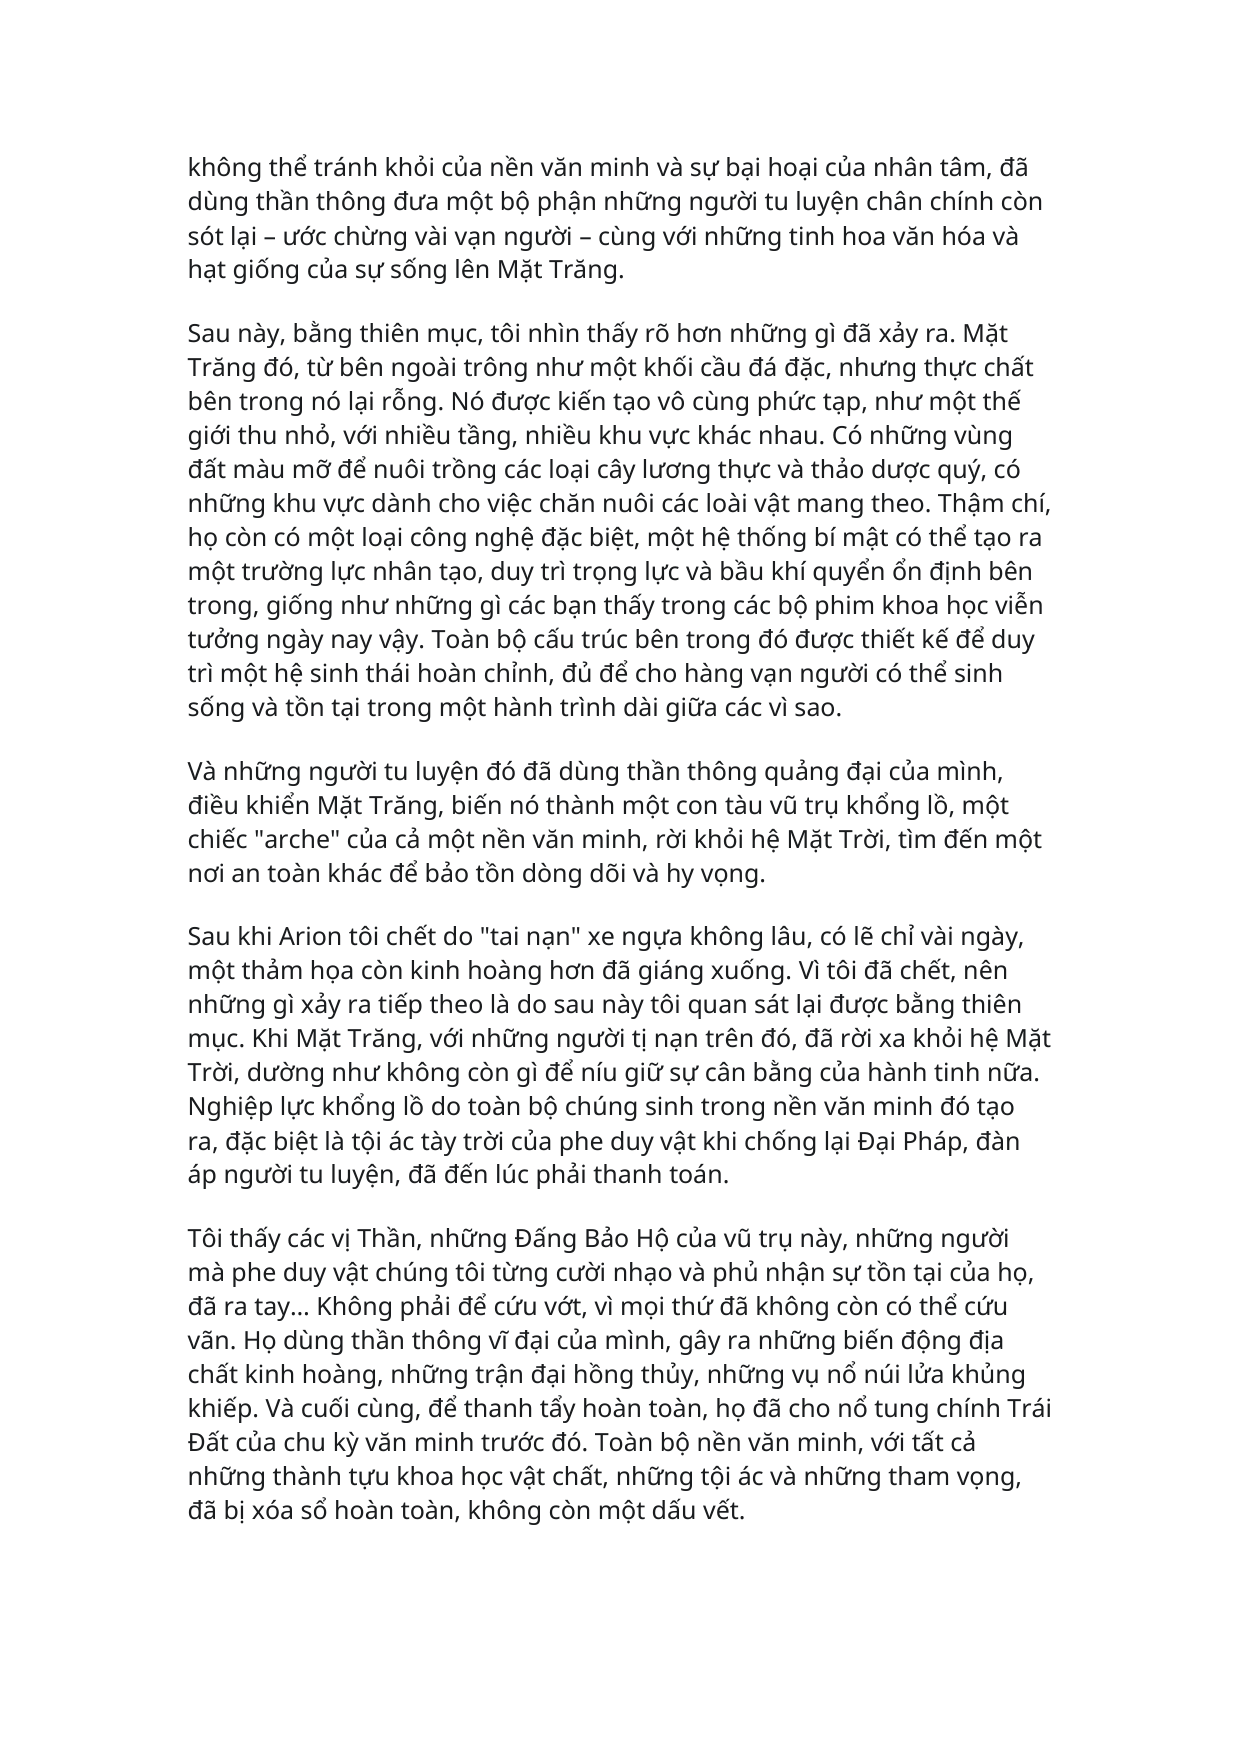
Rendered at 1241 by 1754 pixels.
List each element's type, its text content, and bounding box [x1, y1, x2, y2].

text Và những người tu luyện đó đã dùng thần thông quảng đại của mình, điều khiển Mặt Trăng, biến nó thành một con tàu vũ trụ khổng lồ, một chiếc "arche" của cả một nền văn minh, rời khỏi hệ Mặt Trời, tìm đến một nơi an toàn khác để bảo tồn dòng dõi và hy vọng. [187, 753, 1053, 889]
text Tôi thấy các vị Thần, những Đấng Bảo Hộ của vũ trụ này, những người mà phe duy vật chúng tôi từng cười nhạo và phủ nhận sự tồn tại của họ, đã ra tay… Không phải để cứu vớt, vì mọi thứ đã không còn có thể cứu vãn. Họ dùng thần thông vĩ đại của mình, gây ra những biến động địa chất kinh hoàng, những trận đại hồng thủy, những vụ nổ núi lửa khủng khiếp. Và cuối cùng, để thanh tẩy hoàn toàn, họ đã cho nổ tung chính Trái Đất của chu kỳ văn minh trước đó. Toàn bộ nền văn minh, với tất cả những thành tựu khoa học vật chất, những tội ác và những tham vọng, đã bị xóa sổ hoàn toàn, không còn một dấu vết. [187, 1220, 1053, 1527]
text Sau khi Arion tôi chết do "tai nạn" xe ngựa không lâu, có lẽ chỉ vài ngày, một thảm họa còn kinh hoàng hơn đã giáng xuống. Vì tôi đã chết, nên những gì xảy ra tiếp theo là do sau này tôi quan sát lại được bằng thiên mục. Khi Mặt Trăng, với những người tị nạn trên đó, đã rời xa khỏi hệ Mặt Trời, dường như không còn gì để níu giữ sự cân bằng của hành tinh nữa. Nghiệp lực khổng lồ do toàn bộ chúng sinh trong nền văn minh đó tạo ra, đặc biệt là tội ác tày trời của phe duy vật khi chống lại Đại Pháp, đàn áp người tu luyện, đã đến lúc phải thanh toán. [730, 919, 1053, 1191]
text Sau này, bằng thiên mục, tôi nhìn thấy rõ hơn những gì đã xảy ra. Mặt Trăng đó, từ bên ngoài trông như một khối cầu đá đặc, nhưng thực chất bên trong nó lại rỗng. Nó được kiến tạo vô cùng phức tạp, như một thế giới thu nhỏ, với nhiều tầng, nhiều khu vực khác nhau. Có những vùng đất màu mỡ để nuôi trồng các loại cây lương thực và thảo dược quý, có những khu vực dành cho việc chăn nuôi các loài vật mang theo. Thậm chí, họ còn có một loại công nghệ đặc biệt, một hệ thống bí mật có thể tạo ra một trường lực nhân tạo, duy trì trọng lực và bầu khí quyển ổn định bên trong, giống như những gì các bạn thấy trong các bộ phim khoa học viễn tưởng ngày nay vậy. Toàn bộ cấu trúc bên trong đó được thiết kế để duy trì một hệ sinh thái hoàn chỉnh, đủ để cho hàng vạn người có thể sinh sống và tồn tại trong một hành trình dài giữa các vì sao. [187, 315, 1053, 724]
